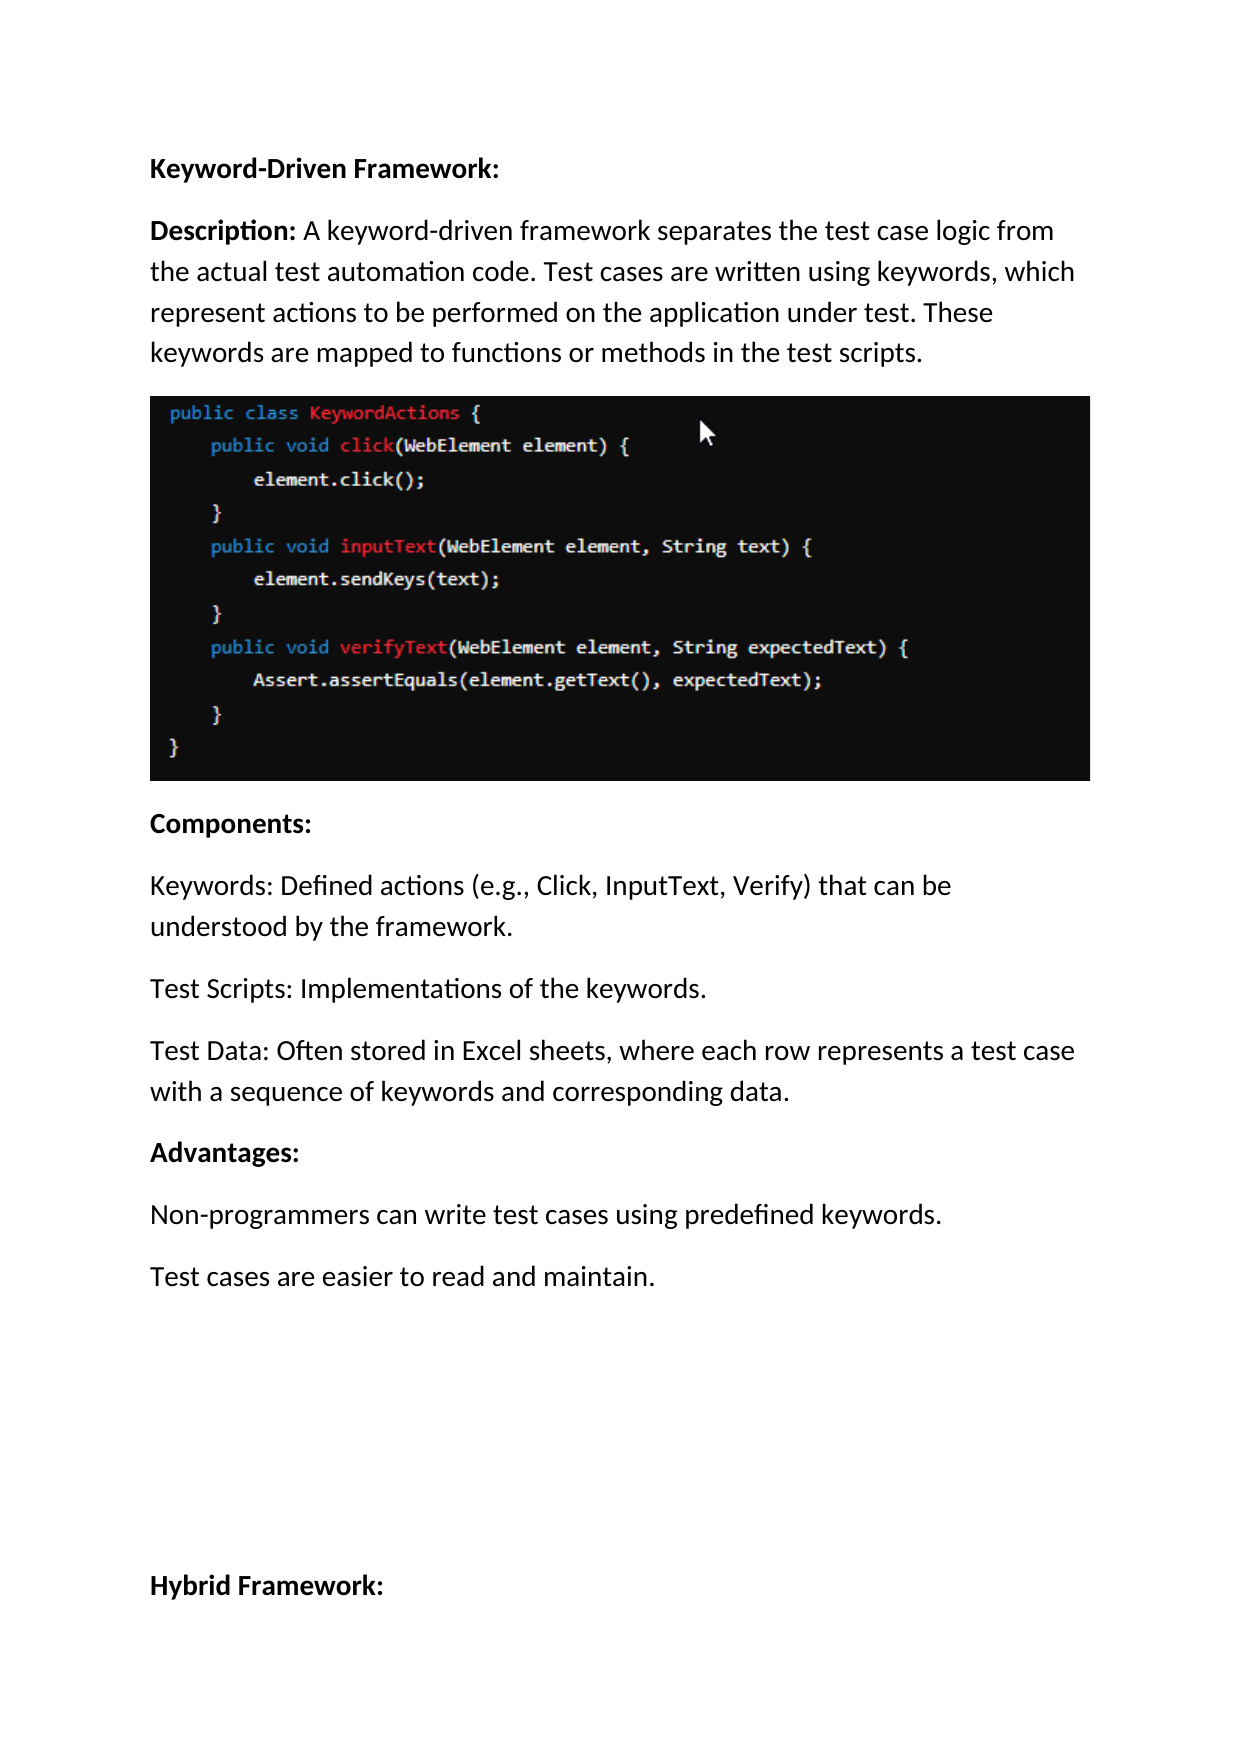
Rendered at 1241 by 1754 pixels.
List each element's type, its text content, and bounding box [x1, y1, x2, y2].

text Non-programmers can write test cases using predefined keywords. [150, 1196, 1090, 1232]
text Test Scripts: Implementations of the keywords. [150, 970, 1090, 1006]
text Test cases are easier to read and maintain. [150, 1258, 1090, 1293]
picture [150, 396, 1091, 781]
text Keyword-Driven Framework: [150, 150, 1090, 186]
text Keywords: Defined actions (e.g., Click, InputText, Verify) that can be understood by the framework. [150, 867, 1090, 944]
text Hybrid Framework: [150, 1567, 1090, 1602]
text Advantages: [150, 1134, 1090, 1170]
text Description: A keyword-driven framework separates the test case logic from the actual test automation code. Test cases are written using keywords, which represent actions to be performed on the application under test. These keywords are mapped to functions or methods in the test scripts. [150, 212, 1090, 370]
text Test Data: Often stored in Excel sheets, where each row represents a test case with a sequence of keywords and corresponding data. [150, 1032, 1090, 1108]
text Components: [150, 805, 1090, 841]
